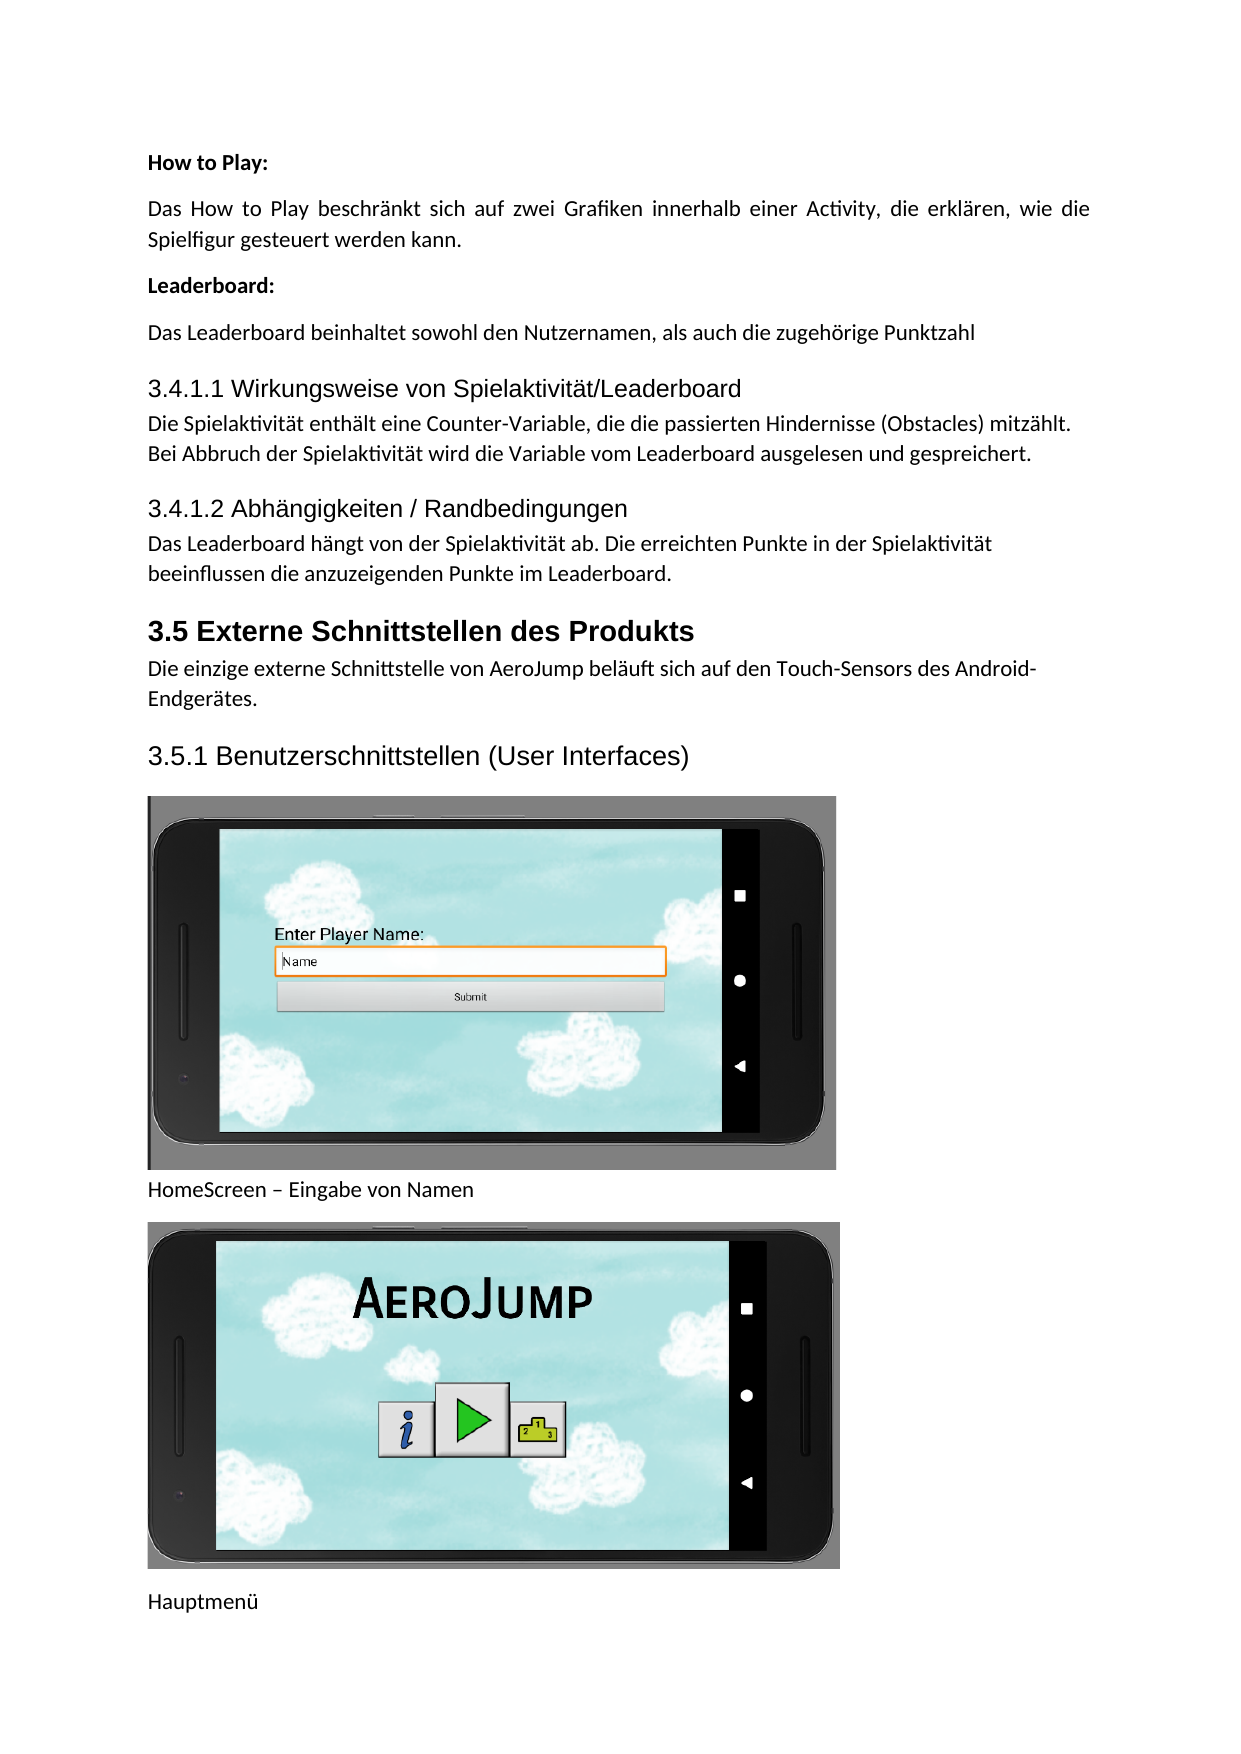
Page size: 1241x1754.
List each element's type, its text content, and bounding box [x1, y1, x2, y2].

text Das How to Play beschränkt sich auf zwei Grafiken innerhalb einer Activity, die erklären, wie die Spielfigur gesteuert werden kann. [148, 194, 1093, 253]
picture [147, 796, 837, 1170]
text Die einzige externe Schnittstelle von AeroJump beläuft sich auf den Touch-Sensors des Android-Endgerätes. [148, 654, 1093, 712]
subtitle 3.4.1.1 Wirkungsweise von Spielaktivität/Leaderboard [148, 374, 1093, 402]
text Das Leaderboard beinhaltet sowohl den Nutzernamen, als auch die zugehörige Punktzahl [148, 318, 1093, 346]
text Die Spielaktivität enthält eine Counter-Variable, die die passierten Hindernisse (Obstacles) mitzählt. Bei Abbruch der Spielaktivität wird die Variable vom Leaderboard ausgelesen und gespreichert. [148, 409, 1093, 467]
text How to Play: [148, 148, 1093, 176]
subtitle 3.5.1 Benutzerschnittstellen (User Interfaces) [148, 740, 1093, 771]
subtitle 3.4.1.2 Abhängigkeiten / Randbedingungen [148, 494, 1093, 523]
text Das Leaderboard hängt von der Spielaktivität ab. Die erreichten Punkte in der Spielaktivität beeinflussen die anzuzeigenden Punkte im Leaderboard. [148, 529, 1093, 587]
text Leaderboard: [148, 272, 1093, 299]
subtitle 3.5 Externe Schnittstellen des Produkts [148, 614, 1093, 648]
text Hauptmenü [148, 1587, 1093, 1616]
text HomeScreen – Eingabe von Namen [148, 1176, 1093, 1204]
picture [147, 1222, 840, 1569]
